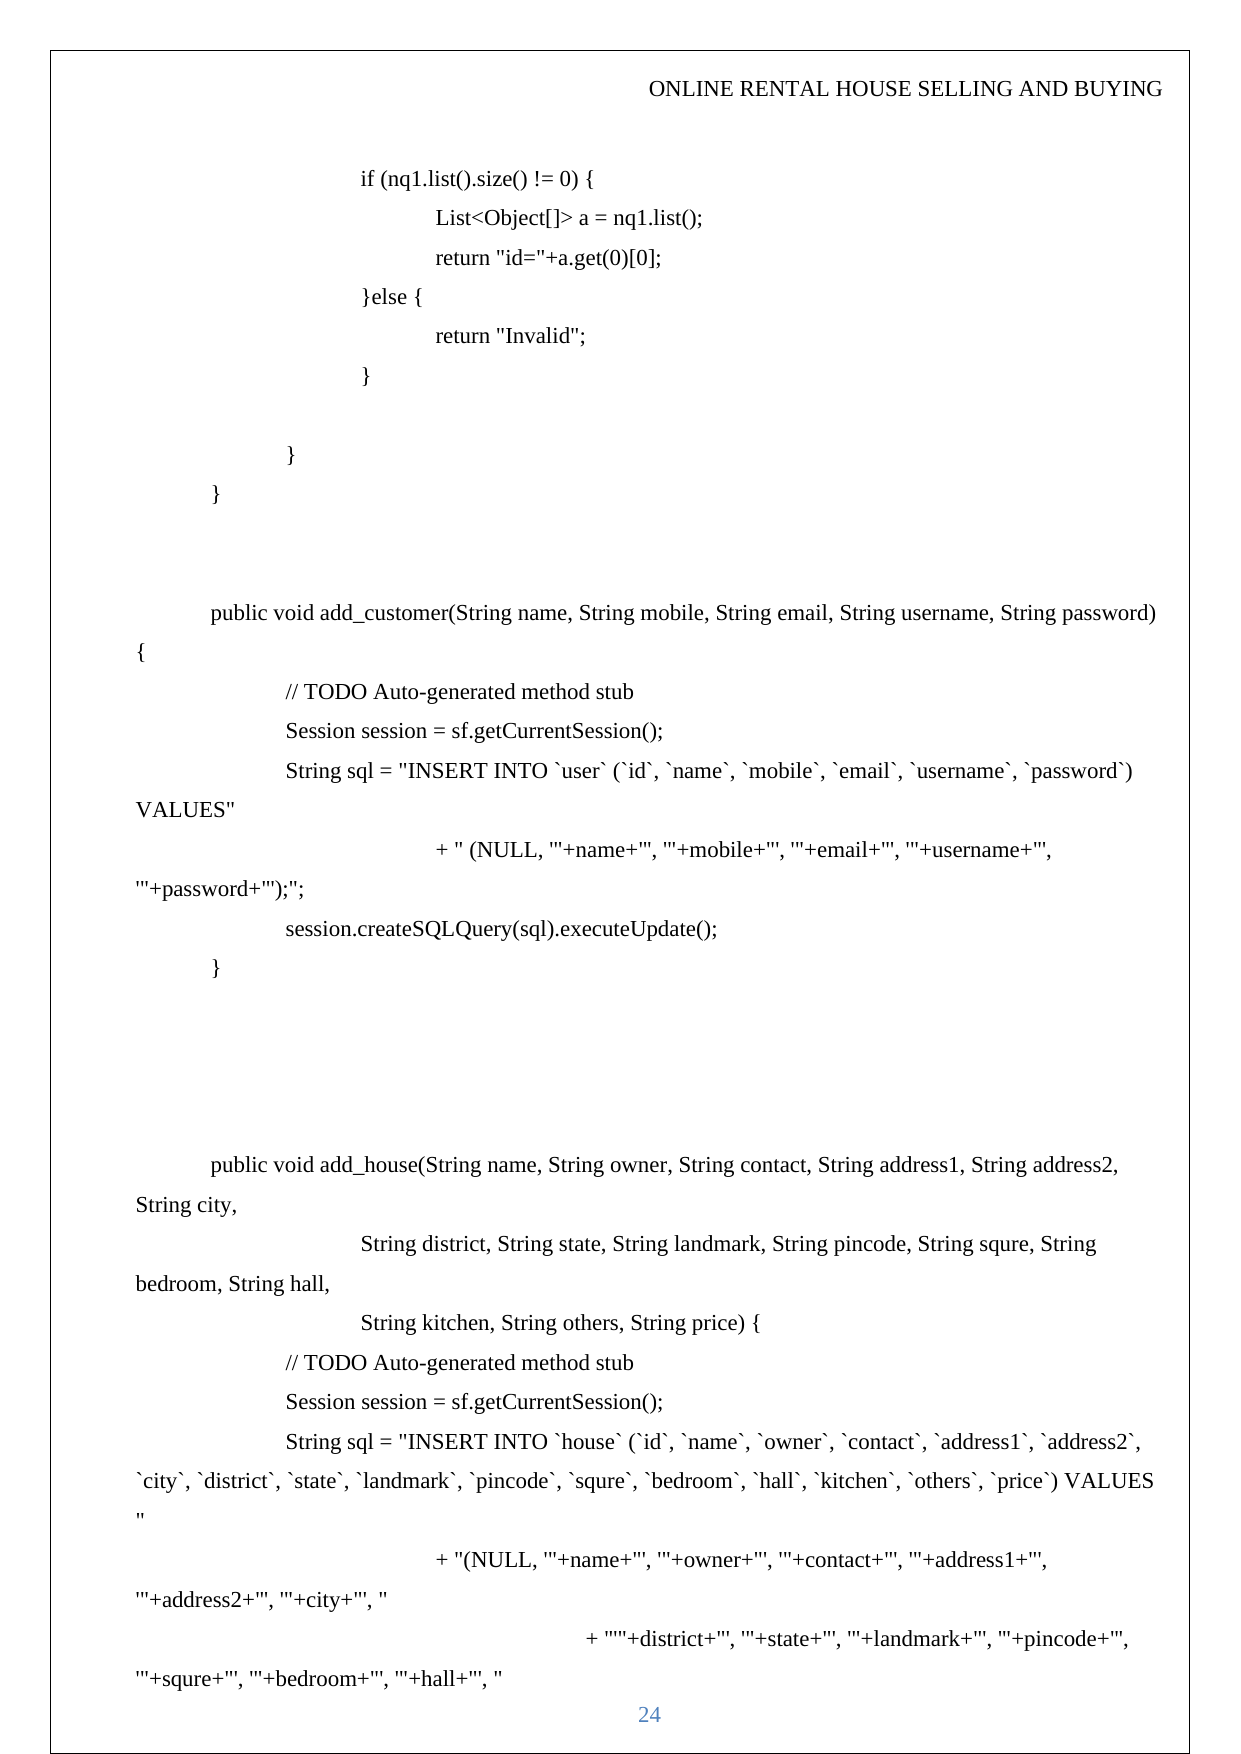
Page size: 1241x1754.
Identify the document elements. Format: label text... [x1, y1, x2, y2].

text public void add_customer(String name, String mobile, String email, String username, String password) { [135, 599, 1163, 665]
text Session session = sf.getCurrentSession(); [135, 717, 1163, 744]
text return "id="+a.get(0)[0]; [135, 243, 1163, 270]
text + "'"+district+"', '"+state+"', '"+landmark+"', '"+pincode+"', '"+squre+"', '"+bedroom+"', '"+hall+"', " [135, 1625, 1163, 1691]
text } [135, 480, 1163, 507]
text } [135, 441, 1163, 467]
text String district, String state, String landmark, String pincode, String squre, String bedroom, String hall, [135, 1231, 1163, 1296]
text + " (NULL, '"+name+"', '"+mobile+"', '"+email+"', '"+username+"', '"+password+"');"; [135, 836, 1163, 902]
text if (nq1.list().size() != 0) { [135, 164, 1163, 191]
text }else { [135, 283, 1163, 309]
text + "(NULL, '"+name+"', '"+owner+"', '"+contact+"', '"+address1+"', '"+address2+"', '"+city+"', " [135, 1546, 1163, 1612]
text // TODO Auto-generated method stub [135, 678, 1163, 704]
text List<Object[]> a = nq1.list(); [135, 204, 1163, 230]
text String sql = "INSERT INTO `user` (`id`, `name`, `mobile`, `email`, `username`, `password`) VALUES" [135, 757, 1163, 823]
text } [135, 362, 1163, 388]
text String sql = "INSERT INTO `house` (`id`, `name`, `owner`, `contact`, `address1`, `address2`, `city`, `district`, `state`, `landmark`, `pincode`, `squre`, `bedroom`, `hall`, `kitchen`, `others`, `price`) VALUES " [135, 1428, 1163, 1533]
text String kitchen, String others, String price) { [135, 1309, 1163, 1336]
text return "Invalid"; [135, 322, 1163, 349]
text // TODO Auto-generated method stub [135, 1349, 1163, 1375]
text public void add_house(String name, String owner, String contact, String address1, String address2, String city, [135, 1152, 1163, 1217]
text } [135, 954, 1163, 981]
text session.createSQLQuery(sql).executeUpdate(); [135, 915, 1163, 941]
text Session session = sf.getCurrentSession(); [135, 1388, 1163, 1415]
